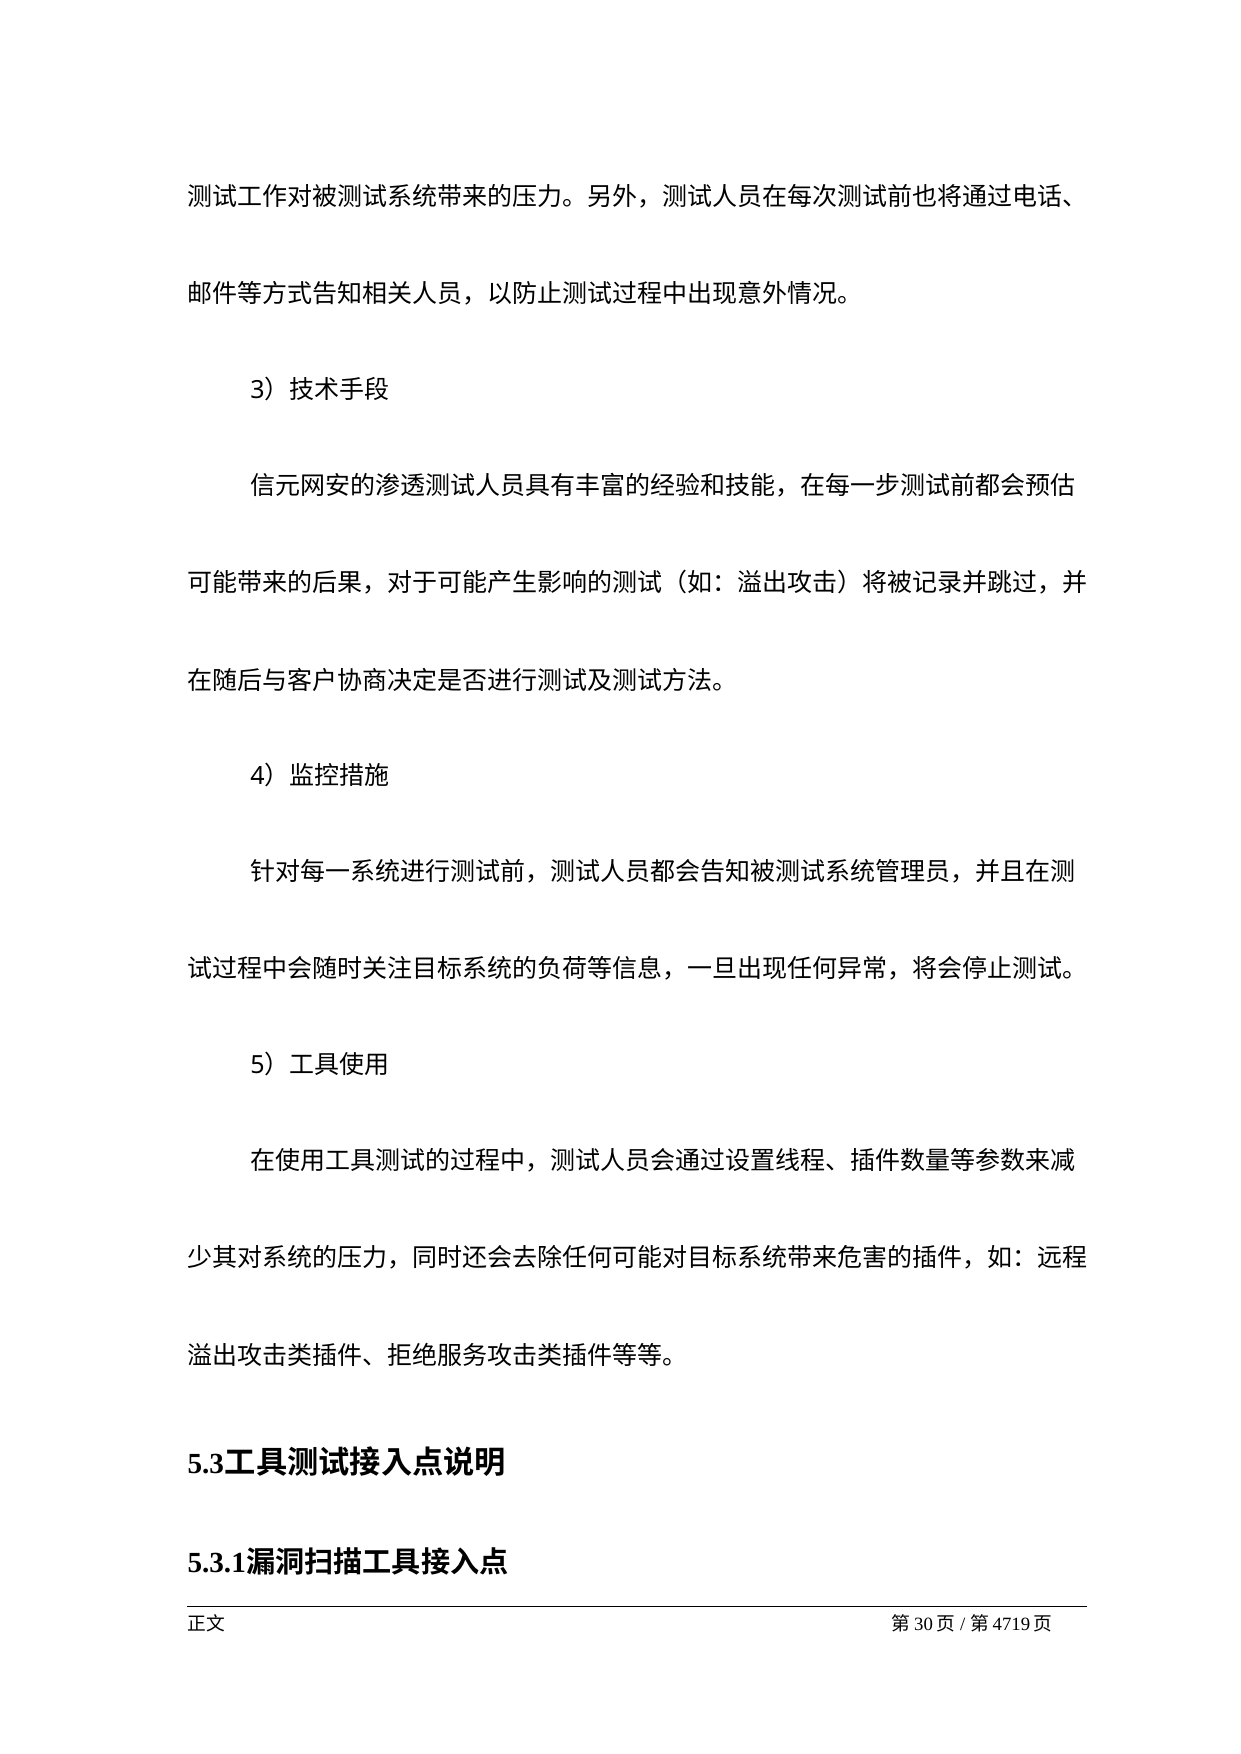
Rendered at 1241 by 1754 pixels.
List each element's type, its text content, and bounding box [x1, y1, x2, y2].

text 信元网安的渗透测试人员具有丰富的经验和技能，在每一步测试前都会预估可能带来的后果，对于可能产生影响的测试（如：溢出攻击）将被记录并跳过，并在随后与客户协商决定是否进行测试及测试方法。 [187, 451, 1087, 711]
text 针对每一系统进行测试前，测试人员都会告知被测试系统管理员，并且在测试过程中会随时关注目标系统的负荷等信息，一旦出现任何异常，将会停止测试。 [187, 837, 1087, 999]
subtitle 漏洞扫描工具接入点 [187, 1539, 1087, 1581]
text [187, 162, 1087, 324]
text 4）监控措施 [187, 741, 1087, 806]
subtitle 工具测试接入点说明 [187, 1429, 1087, 1494]
text 3）技术手段 [187, 355, 1087, 420]
text 5）工具使用 [187, 1030, 1087, 1095]
text 在使用工具测试的过程中，测试人员会通过设置线程、插件数量等参数来减少其对系统的压力，同时还会去除任何可能对目标系统带来危害的插件，如：远程溢出攻击类插件、拒绝服务攻击类插件等等。 [187, 1126, 1087, 1386]
